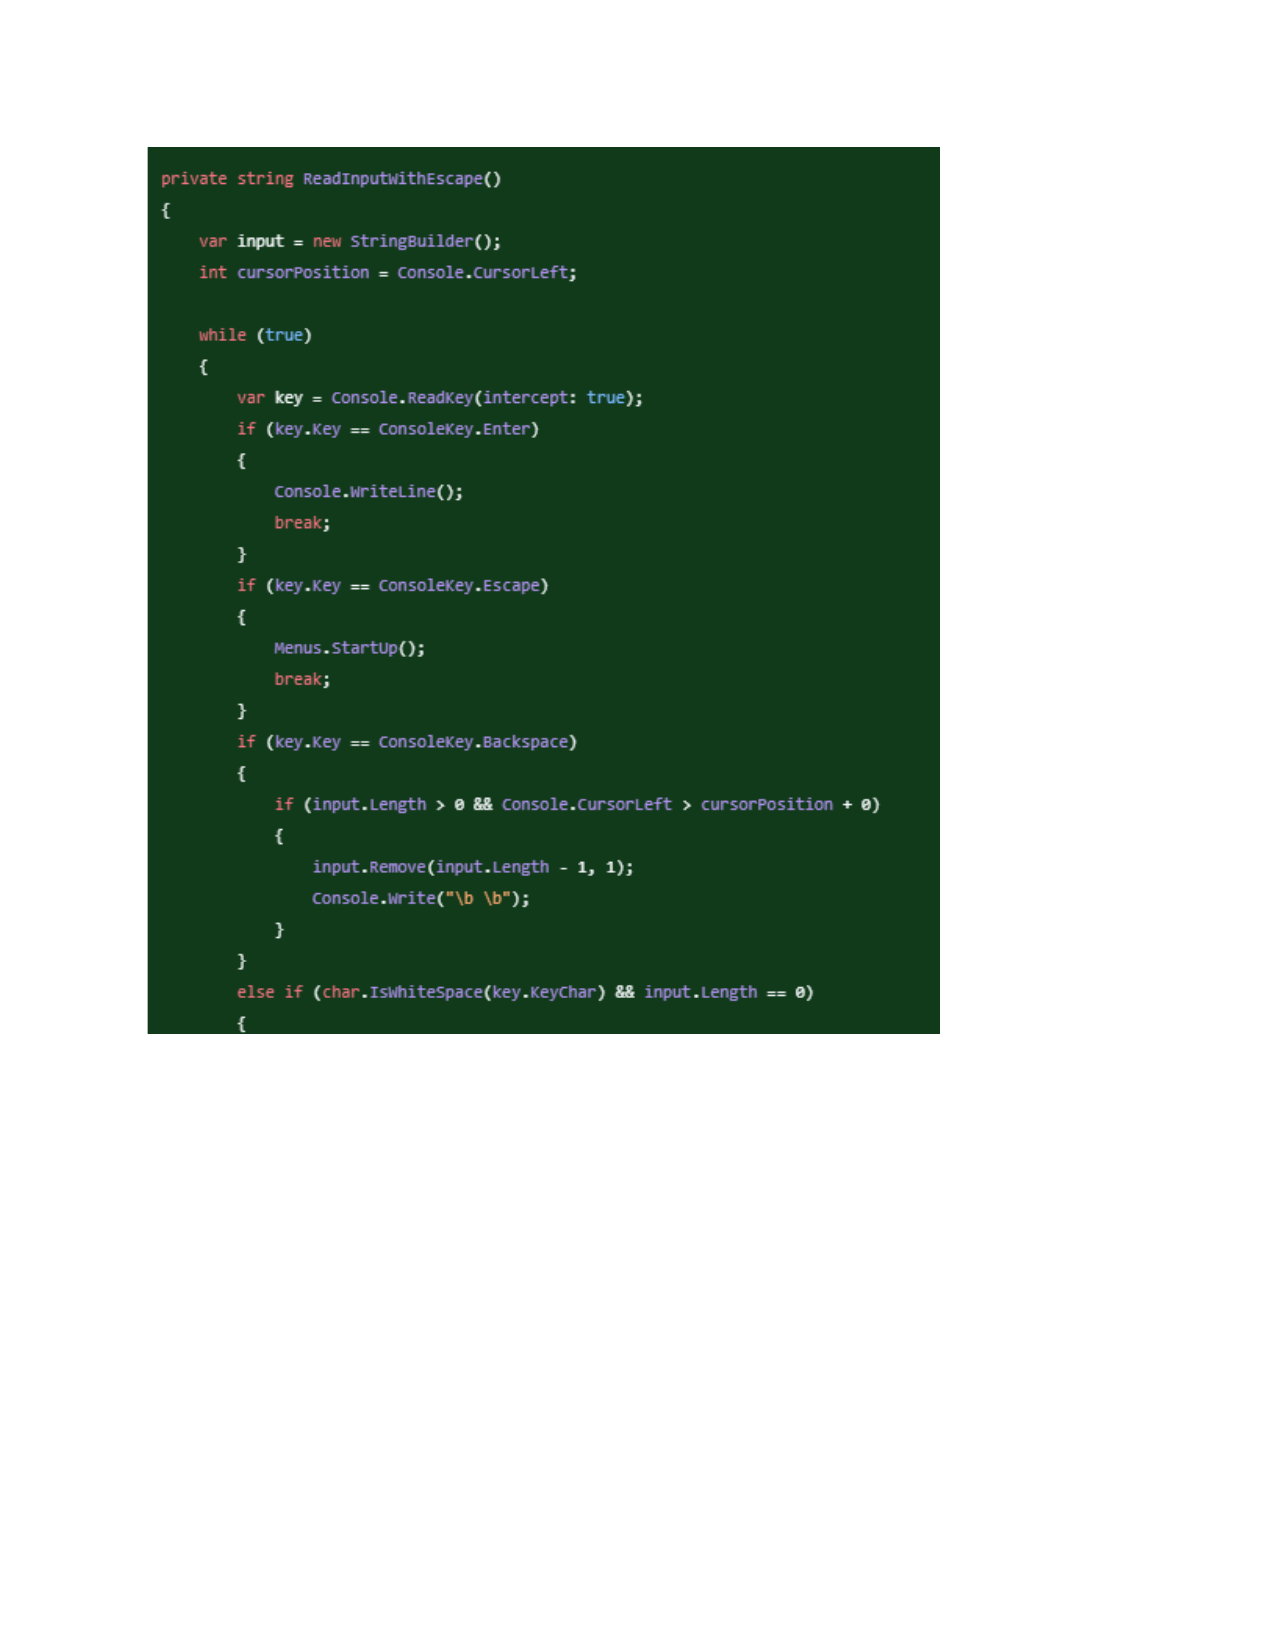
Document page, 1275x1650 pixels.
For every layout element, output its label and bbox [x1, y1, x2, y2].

picture [147, 147, 940, 1034]
